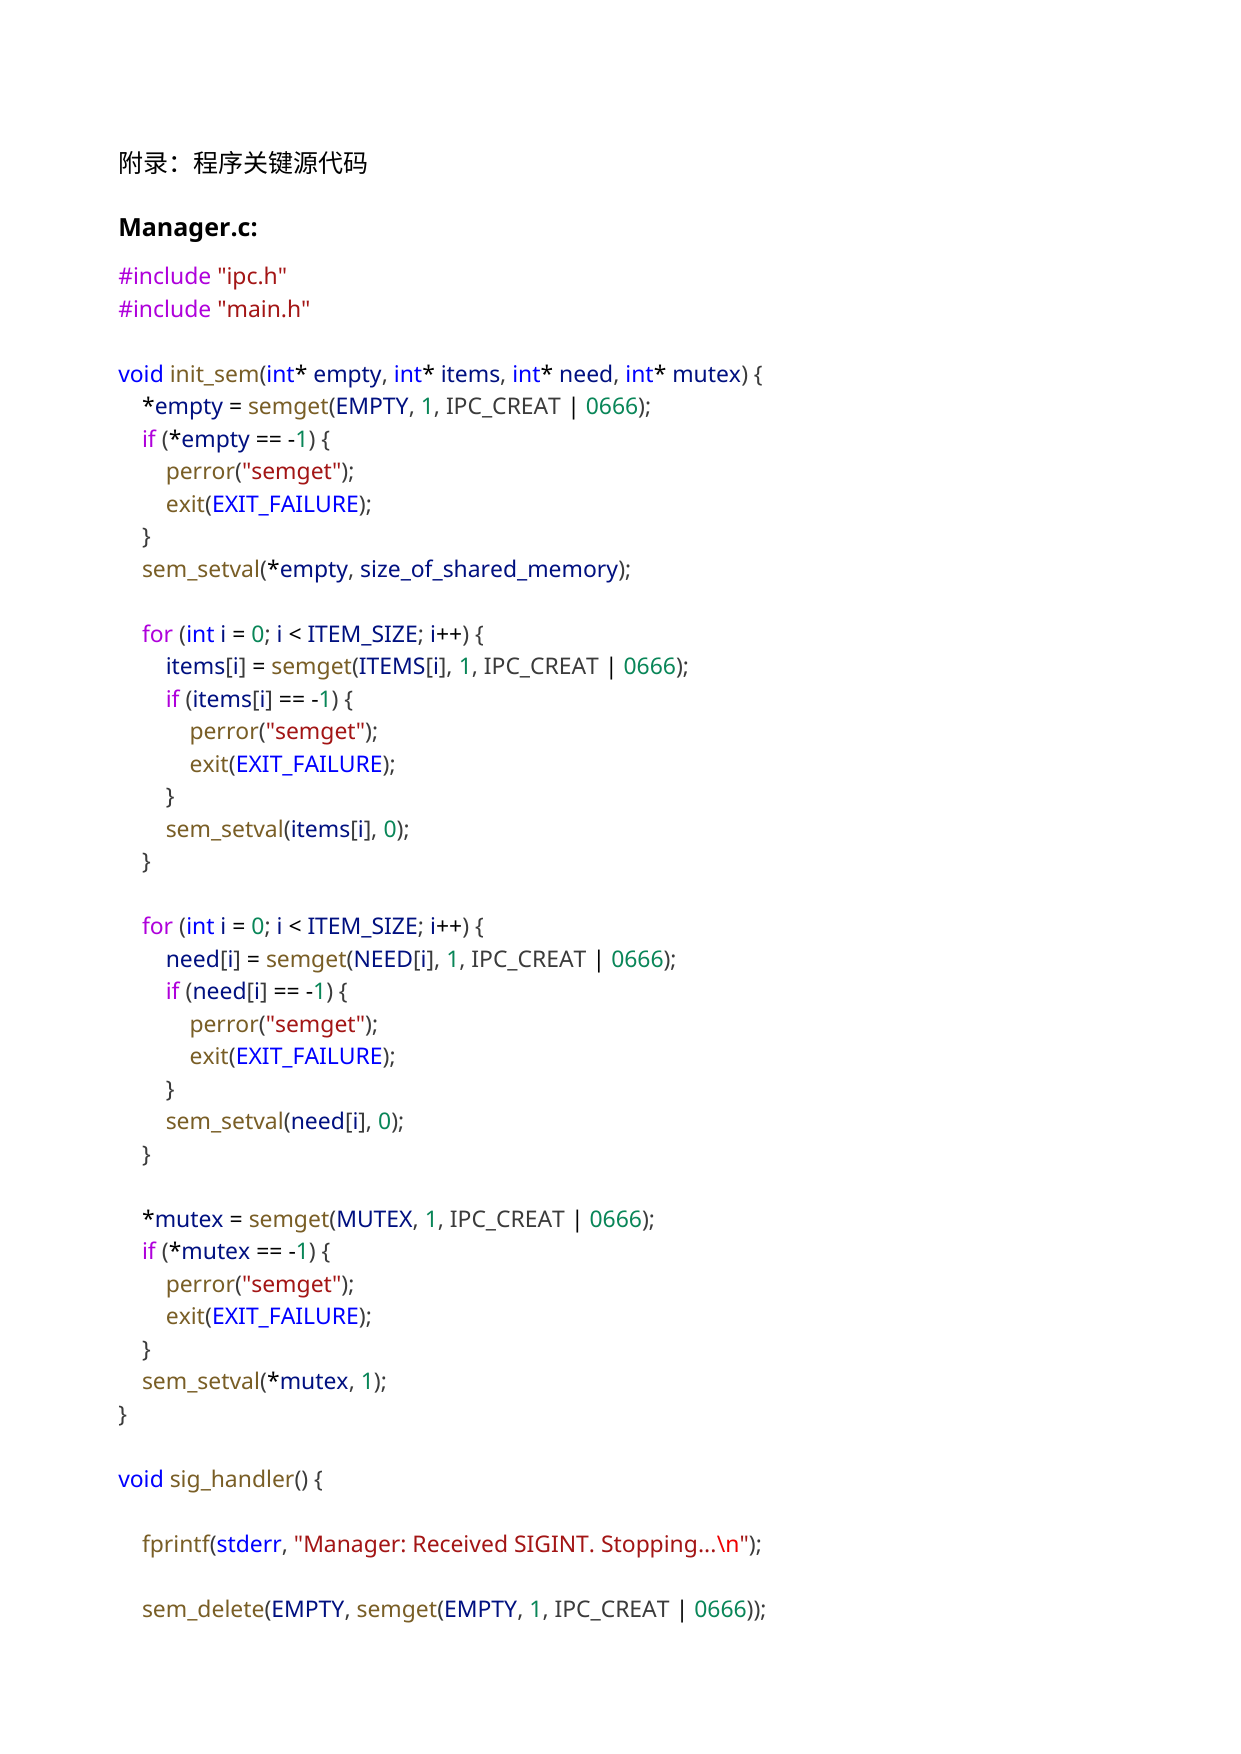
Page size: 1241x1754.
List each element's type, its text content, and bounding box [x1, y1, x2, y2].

text exit(EXIT_FAILURE); [118, 1299, 1122, 1332]
text fprintf(stderr, "Manager: Received SIGINT. Stopping...\n"); [118, 1527, 1122, 1559]
text Manager.c: [118, 194, 1122, 259]
text sem_delete(EMPTY, semget(EMPTY, 1, IPC_CREAT | 0666)); [118, 1592, 1122, 1624]
text void sig_handler() { [118, 1462, 1122, 1494]
text sem_setval(*mutex, 1); [118, 1364, 1122, 1397]
text perror("semget"); [118, 454, 1122, 487]
text *empty = semget(EMPTY, 1, IPC_CREAT | 0666); [118, 389, 1122, 422]
text } [118, 1072, 1122, 1104]
text items[i] = semget(ITEMS[i], 1, IPC_CREAT | 0666); [118, 649, 1122, 682]
text } [118, 1137, 1122, 1169]
text sem_setval(need[i], 0); [118, 1104, 1122, 1137]
text exit(EXIT_FAILURE); [118, 747, 1122, 779]
text #include "main.h" [118, 292, 1122, 324]
text for (int i = 0; i < ITEM_SIZE; i++) { [118, 617, 1122, 649]
text perror("semget"); [118, 1007, 1122, 1039]
text *mutex = semget(MUTEX, 1, IPC_CREAT | 0666); [118, 1202, 1122, 1234]
text #include "ipc.h" [118, 259, 1122, 292]
text sem_setval(*empty, size_of_shared_memory); [118, 552, 1122, 584]
text exit(EXIT_FAILURE); [118, 1039, 1122, 1072]
text for (int i = 0; i < ITEM_SIZE; i++) { [118, 909, 1122, 942]
text 附录：程序关键源代码 [118, 129, 1122, 194]
text if (items[i] == -1) { [118, 682, 1122, 714]
text perror("semget"); [118, 1267, 1122, 1299]
text if (need[i] == -1) { [118, 974, 1122, 1007]
text sem_setval(items[i], 0); [118, 812, 1122, 844]
text if (*empty == -1) { [118, 422, 1122, 454]
text } [118, 844, 1122, 877]
text } [118, 1397, 1122, 1429]
text } [118, 519, 1122, 552]
text if (*mutex == -1) { [118, 1234, 1122, 1267]
text exit(EXIT_FAILURE); [118, 487, 1122, 519]
text } [118, 779, 1122, 812]
text void init_sem(int* empty, int* items, int* need, int* mutex) { [118, 357, 1122, 389]
text } [118, 1332, 1122, 1364]
text perror("semget"); [118, 714, 1122, 747]
text need[i] = semget(NEED[i], 1, IPC_CREAT | 0666); [118, 942, 1122, 974]
